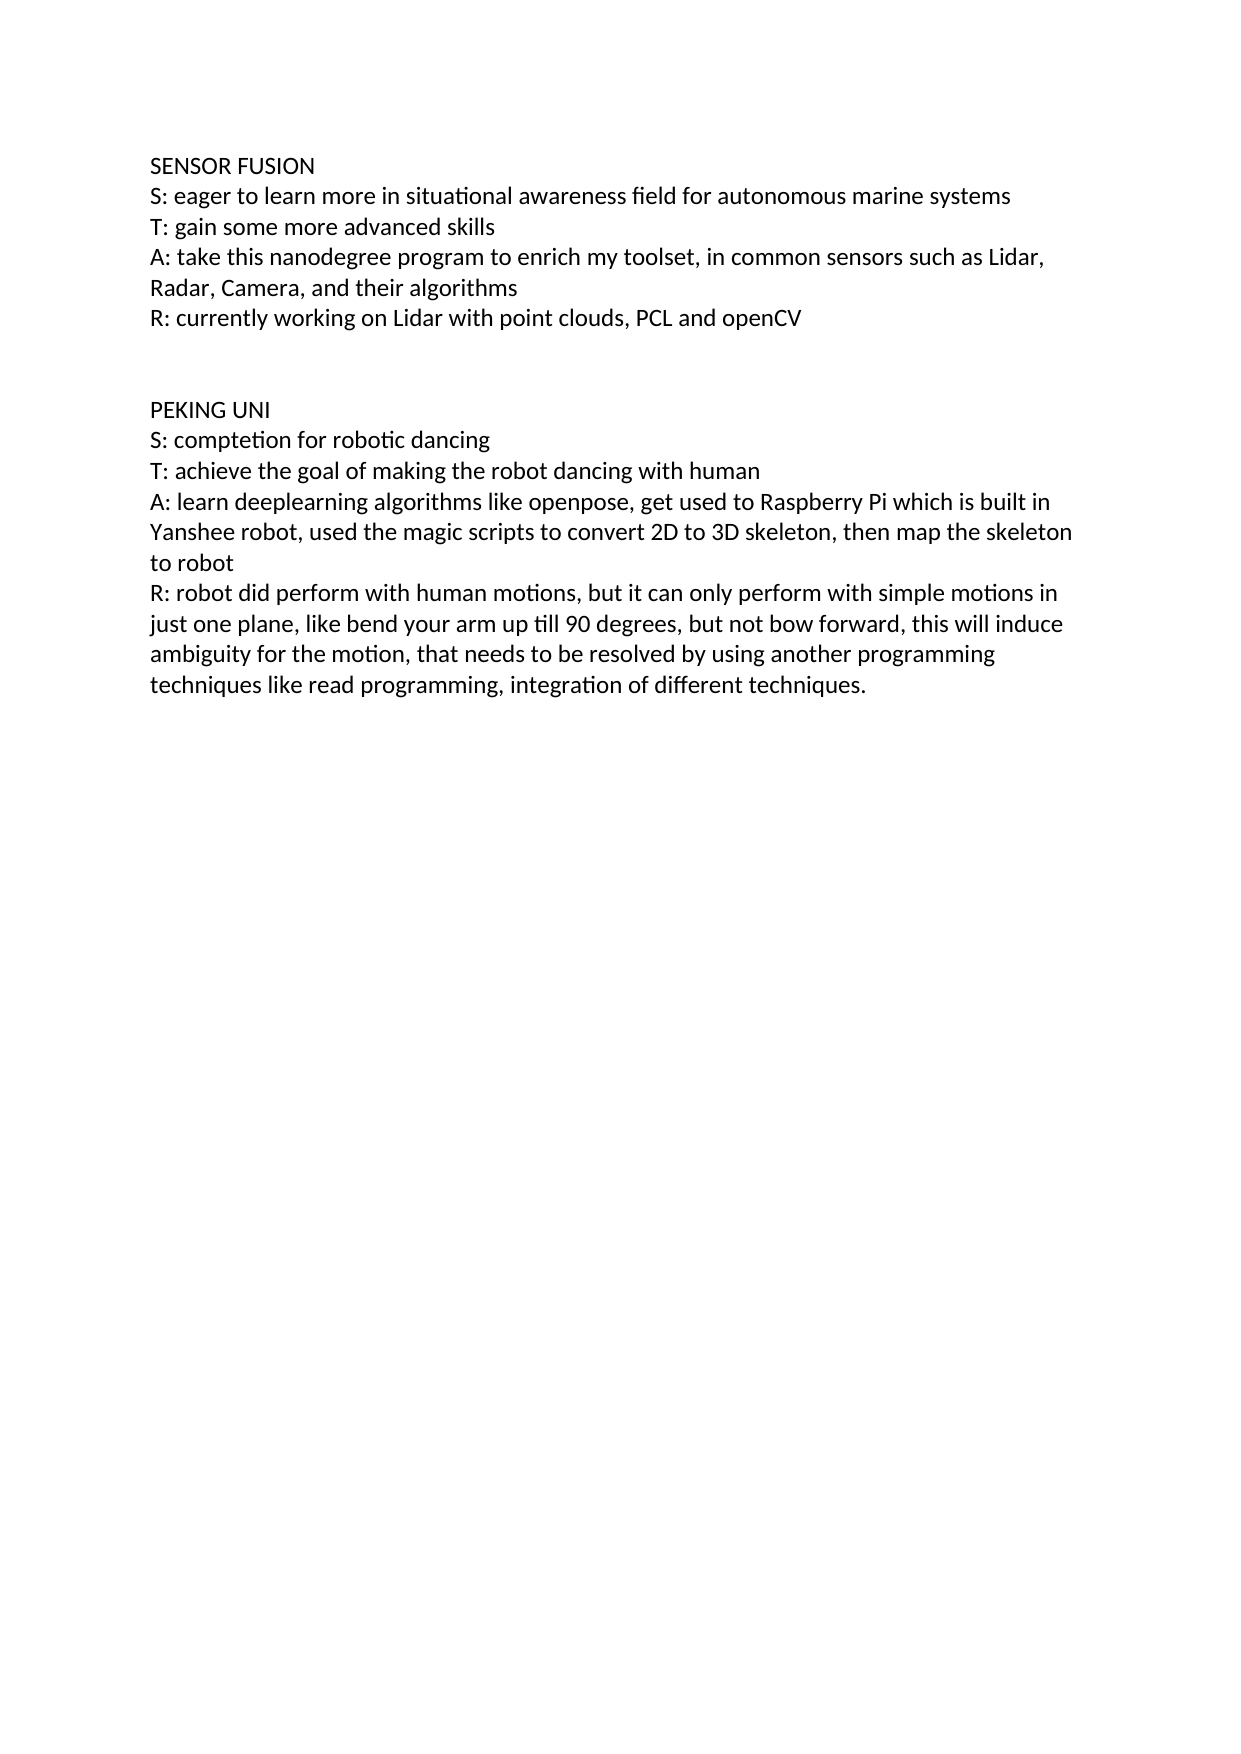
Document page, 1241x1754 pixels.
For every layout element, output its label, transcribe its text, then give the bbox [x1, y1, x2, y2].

text PEKING UNI [150, 394, 1090, 425]
text T: gain some more advanced skills [150, 211, 1090, 242]
text R: currently working on Lidar with point clouds, PCL and openCV [150, 303, 1090, 333]
text R: robot did perform with human motions, but it can only perform with simple motions in just one plane, like bend your arm up till 90 degrees, but not bow forward, this will induce ambiguity for the motion, that needs to be resolved by using another programming techniques like read programming, integration of different techniques. [150, 577, 1090, 699]
text A: learn deeplearning algorithms like openpose, get used to Raspberry Pi which is built in Yanshee robot, used the magic scripts to convert 2D to 3D skeleton, then map the skeleton to robot [150, 486, 1090, 577]
text SENSOR FUSION [150, 150, 1090, 181]
text S: eager to learn more in situational awareness field for autonomous marine systems [150, 181, 1090, 211]
text A: take this nanodegree program to enrich my toolset, in common sensors such as Lidar, Radar, Camera, and their algorithms [150, 242, 1090, 303]
text S: comptetion for robotic dancing [150, 425, 1090, 455]
text T: achieve the goal of making the robot dancing with human [150, 455, 1090, 486]
